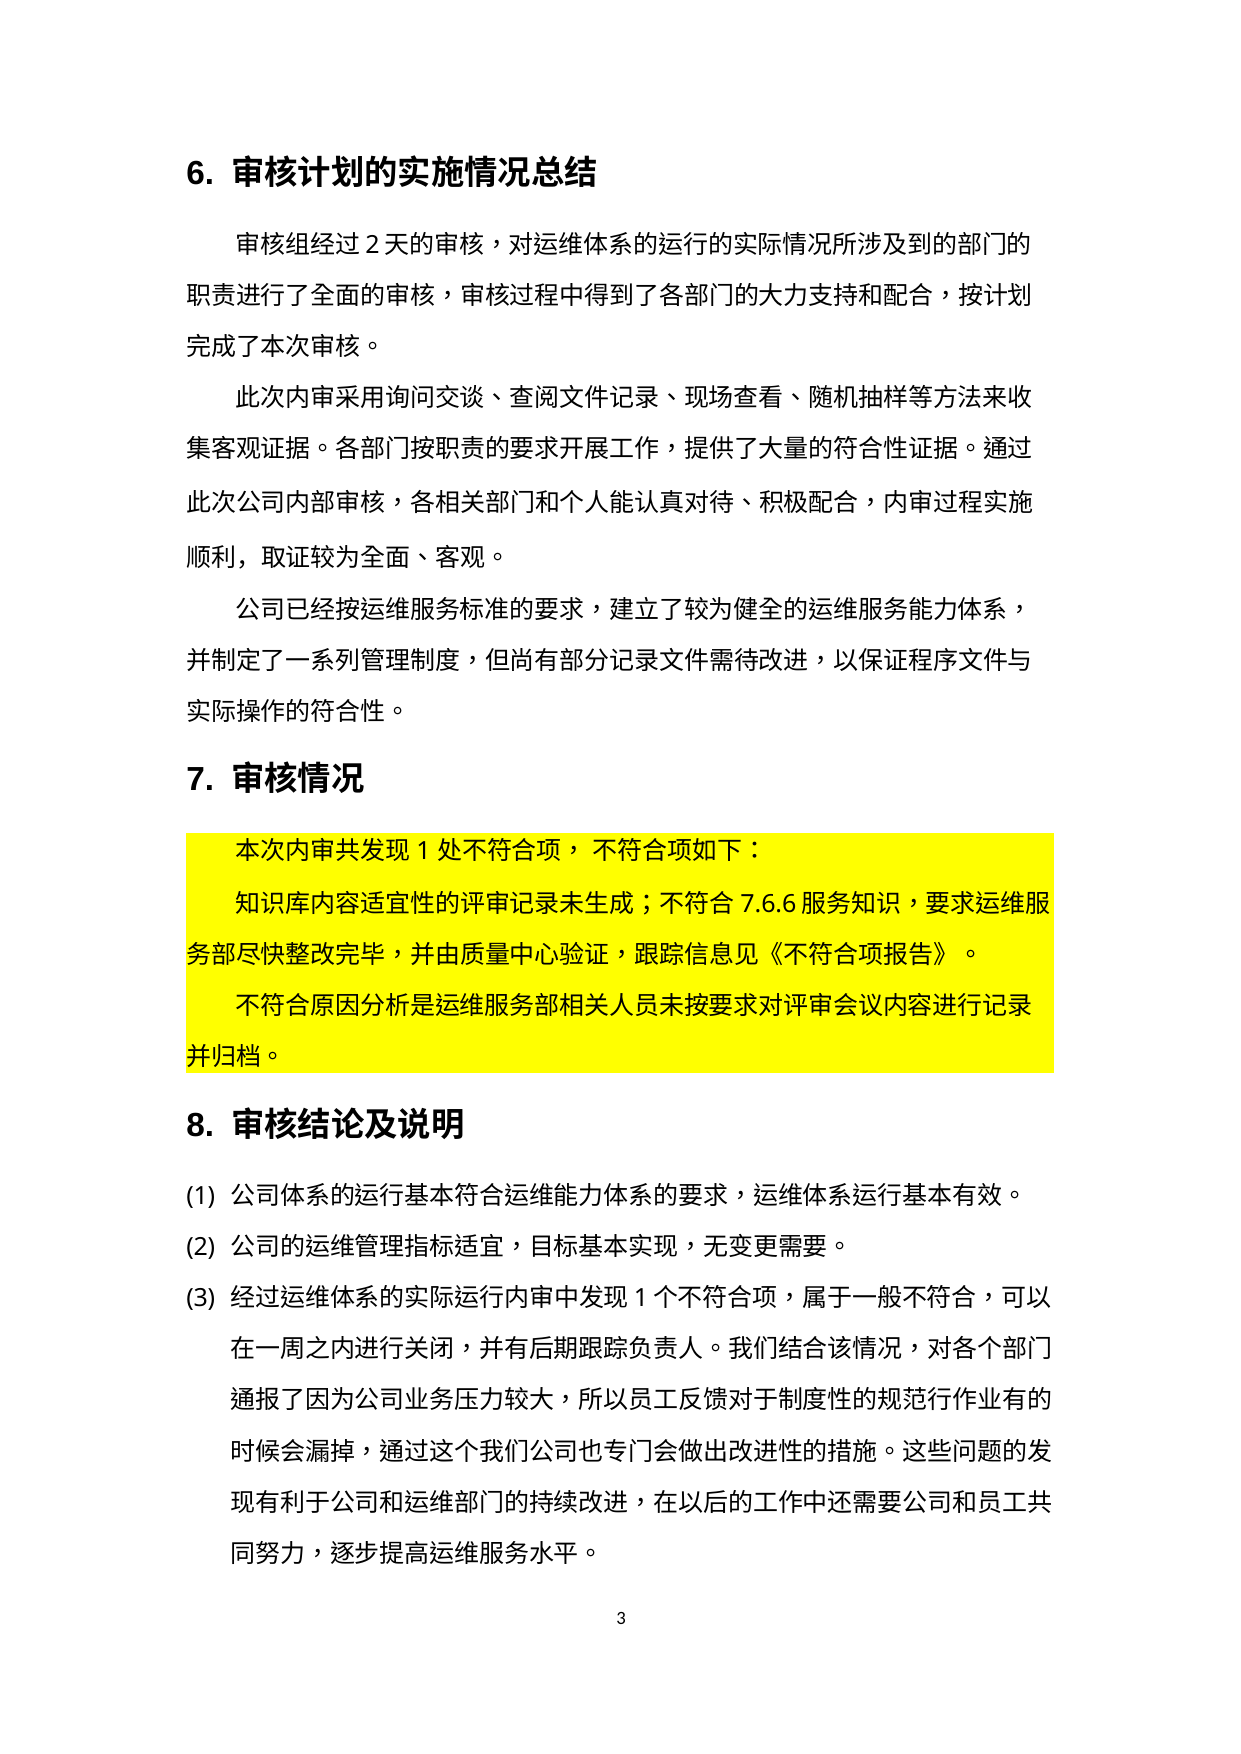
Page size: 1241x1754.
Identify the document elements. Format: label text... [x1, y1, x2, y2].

text 审核情况 [186, 755, 1054, 801]
text 此次内审采用询问交谈、查阅文件记录、现场查看、随机抽样等方法来收集客观证据。各部门按职责的要求开展工作，提供了大量的符合性证据。通过此次公司内部审核，各相关部门和个人能认真对待、积极配合，内审过程实施顺利，取证较为全面、客观。 [186, 380, 1054, 573]
text 本次内审共发现 1 处不符合项， 不符合项如下： [186, 833, 1054, 867]
list 公司的运维管理指标适宜，目标基本实现，无变更需要。 [186, 1229, 1054, 1263]
text 审核结论及说明 [186, 1101, 1054, 1146]
text 知识库内容适宜性的评审记录未生成；不符合 7.6.6服务知识，要求运维服务部尽快整改完毕，并由质量中心验证，跟踪信息见《不符合项报告》。 [186, 884, 1054, 971]
list 经过运维体系的实际运行内审中发现1个不符合项，属于一般不符合，可以在一周之内进行关闭，并有后期跟踪负责人。我们结合该情况，对各个部门通报了因为公司业务压力较大，所以员工反馈对于制度性的规范行作业有的时候会漏掉，通过这个我们公司也专门会做出改进性的措施。这些问题的发现有利于公司和运维部门的持续改进，在以后的工作中还需要公司和员工共同努力，逐步提高运维服务水平。 [186, 1280, 1054, 1569]
text 审核计划的实施情况总结 [186, 149, 1054, 194]
list 公司体系的运行基本符合运维能力体系的要求，运维体系运行基本有效。 [186, 1178, 1054, 1212]
text 审核组经过2天的审核，对运维体系的运行的实际情况所涉及到的部门的职责进行了全面的审核，审核过程中得到了各部门的大力支持和配合，按计划完成了本次审核。 [186, 227, 1054, 363]
text 不符合原因分析是运维服务部相关人员未按要求对评审会议内容进行记录并归档。 [186, 988, 1054, 1073]
text 公司已经按运维服务标准的要求，建立了较为健全的运维服务能力体系，并制定了一系列管理制度，但尚有部分记录文件需待改进，以保证程序文件与实际操作的符合性。 [186, 592, 1054, 728]
